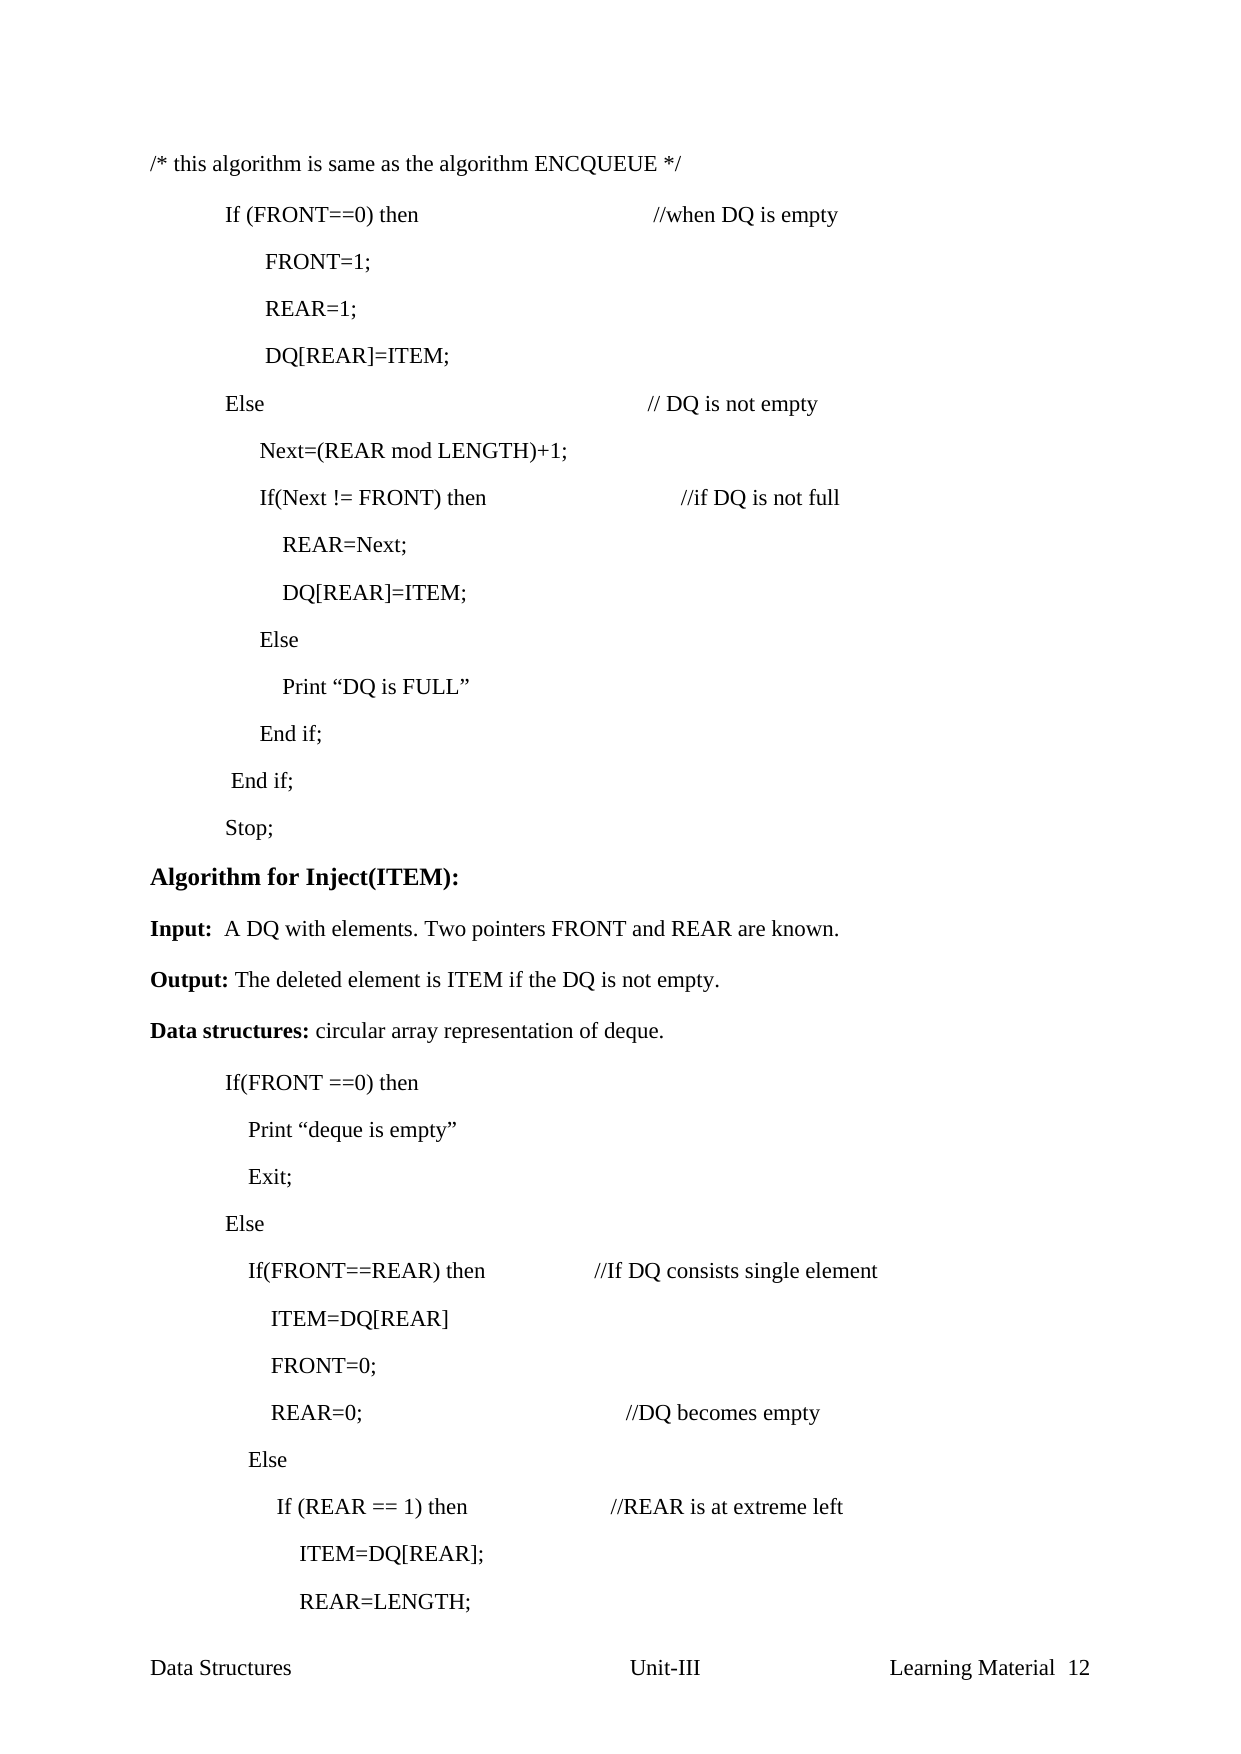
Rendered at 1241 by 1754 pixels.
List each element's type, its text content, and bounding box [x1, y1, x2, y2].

text Else [225, 1446, 1090, 1472]
text REAR=LENGTH; [225, 1588, 1090, 1614]
text Data structures: circular array representation of deque. [150, 1018, 1090, 1044]
text If(FRONT==REAR) then //If DQ consists single element [225, 1257, 1090, 1284]
text End if; [225, 767, 1090, 794]
text REAR=1; [225, 295, 1090, 322]
text If(Next != FRONT) then //if DQ is not full [225, 484, 1090, 511]
text Algorithm for Inject(ITEM): [150, 862, 1090, 890]
text Input: A DQ with elements. Two pointers FRONT and REAR are known. [150, 916, 1090, 942]
text If(FRONT ==0) then [225, 1069, 1090, 1095]
text Print “DQ is FULL” [225, 673, 1090, 699]
text /* this algorithm is same as the algorithm ENCQUEUE */ [150, 150, 1090, 176]
text DQ[REAR]=ITEM; [225, 578, 1090, 605]
text REAR=0; //DQ becomes empty [225, 1399, 1090, 1425]
text Else // DQ is not empty [225, 390, 1090, 416]
text ITEM=DQ[REAR]; [225, 1541, 1090, 1567]
text Print “deque is empty” [225, 1116, 1090, 1142]
text Else [225, 1210, 1090, 1237]
text ITEM=DQ[REAR] [225, 1304, 1090, 1331]
text End if; [225, 720, 1090, 746]
text FRONT=0; [225, 1352, 1090, 1378]
text Else [225, 626, 1090, 652]
text If (FRONT==0) then //when DQ is empty [225, 201, 1090, 227]
text FRONT=1; [225, 248, 1090, 274]
text REAR=Next; [225, 531, 1090, 558]
text If (REAR == 1) then //REAR is at extreme left [225, 1493, 1090, 1520]
text Exit; [225, 1163, 1090, 1189]
text Next=(REAR mod LENGTH)+1; [225, 437, 1090, 463]
text DQ[REAR]=ITEM; [225, 343, 1090, 369]
text Stop; [225, 814, 1090, 841]
text Output: The deleted element is ITEM if the DQ is not empty. [150, 967, 1090, 993]
